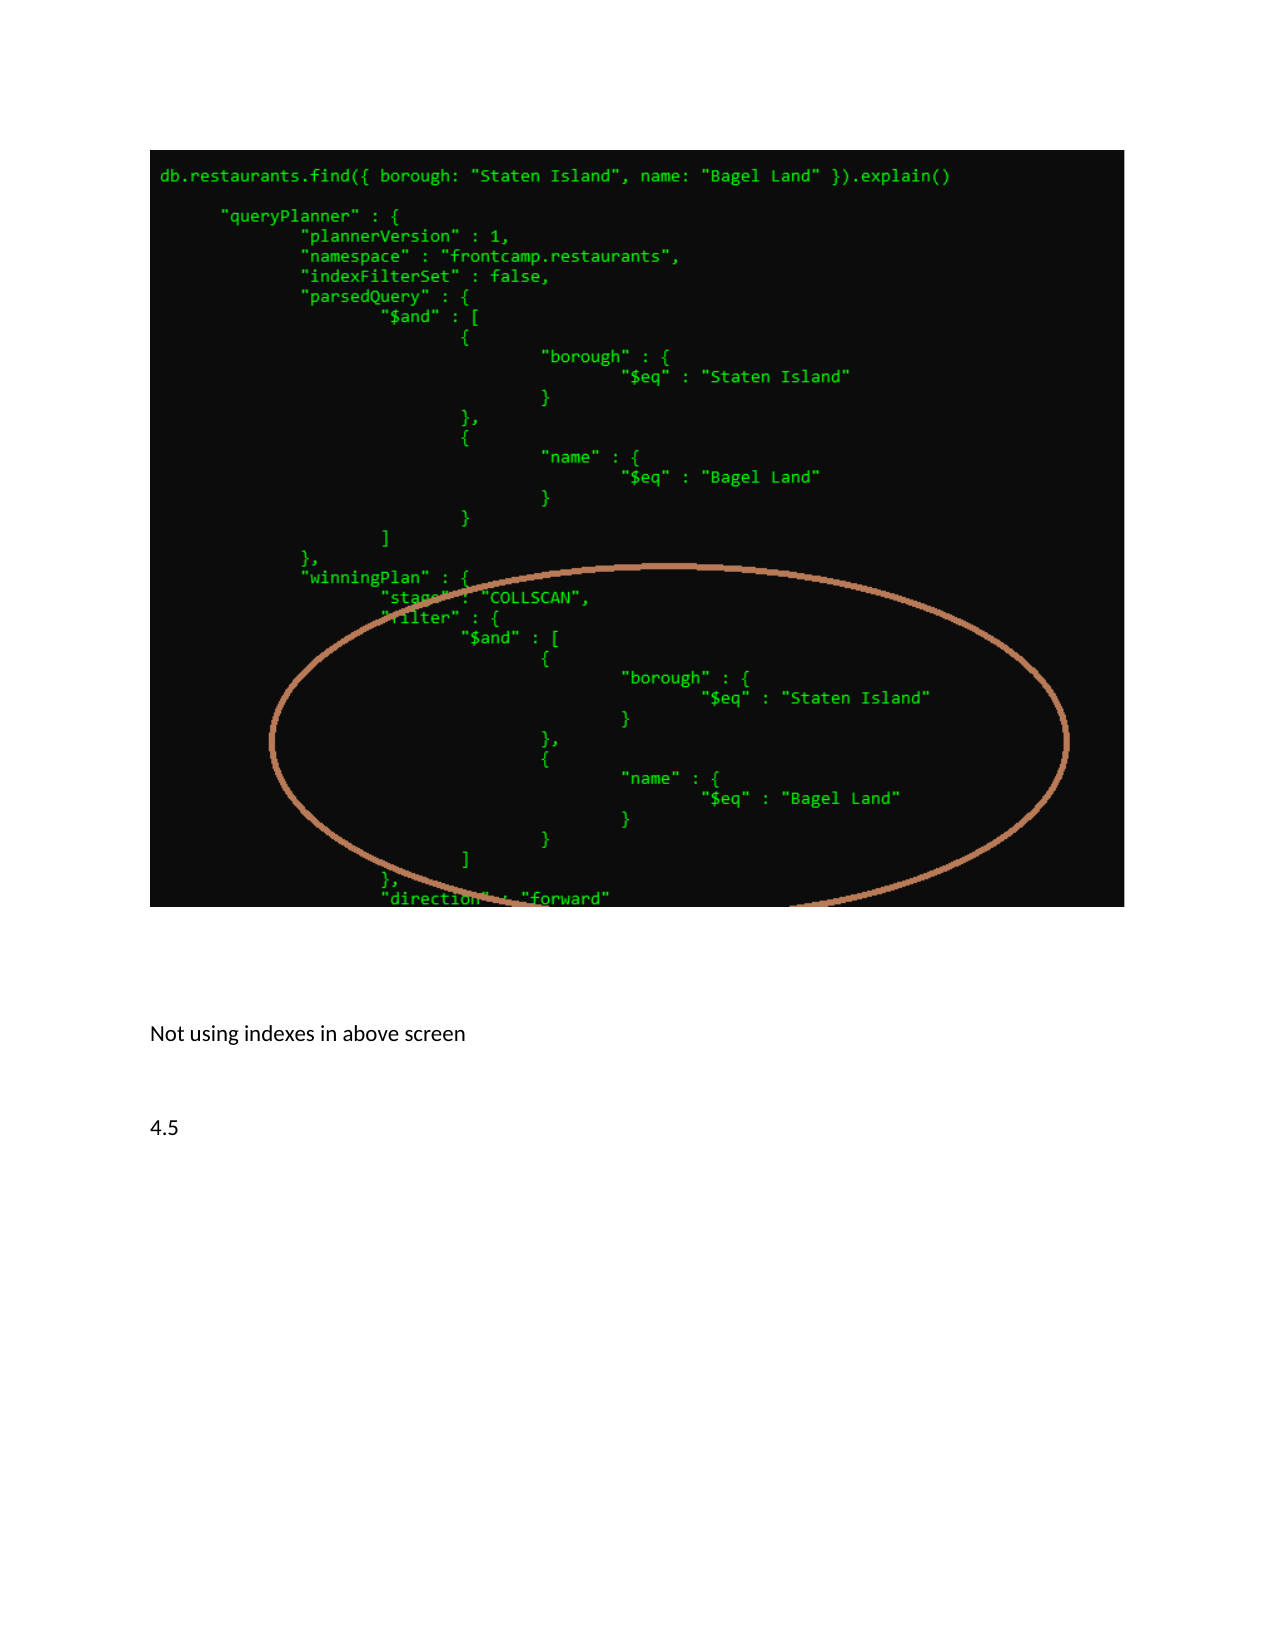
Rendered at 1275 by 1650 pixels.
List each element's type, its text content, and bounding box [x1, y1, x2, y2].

text 4.5 [150, 1113, 1125, 1141]
picture [150, 150, 1125, 907]
text Not using indexes in above screen [150, 1019, 1125, 1047]
